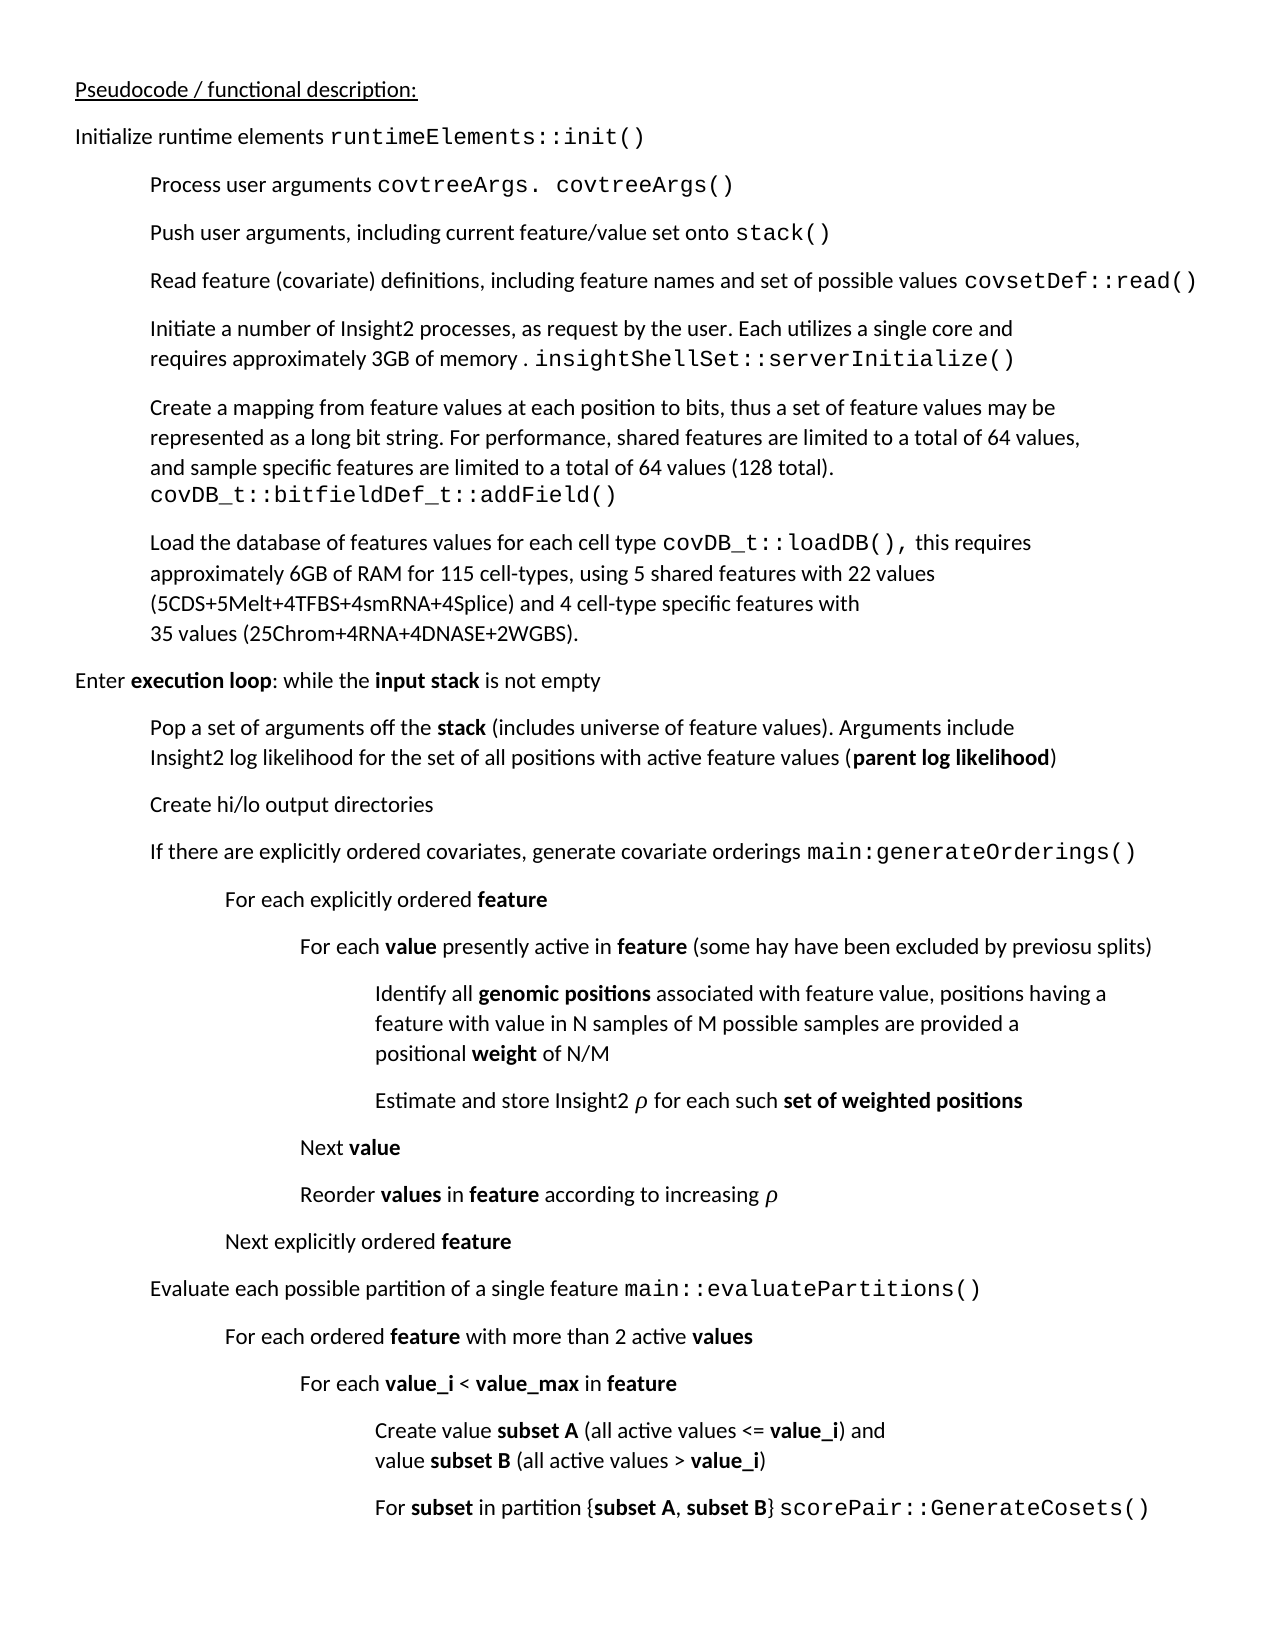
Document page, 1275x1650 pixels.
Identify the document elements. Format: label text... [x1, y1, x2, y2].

text Evaluate each possible partition of a single feature main::evaluatePartitions() [75, 1274, 1200, 1303]
text Create value subset A (all active values <= value_i) and value subset B (all active values > value_i) [75, 1416, 1200, 1474]
text For subset in partition {subset A, subset B} scorePair::GenerateCosets() [75, 1493, 1200, 1522]
text Identify all genomic positions associated with feature value, positions having a feature with value in N samples of M possible samples are provided a positional weight of N/M [75, 979, 1200, 1067]
text If there are explicitly ordered covariates, generate covariate orderings main:generateOrderings() [75, 837, 1200, 866]
text Reorder values in feature according to increasing [75, 1180, 1200, 1208]
text Process user arguments covtreeArgs. covtreeArgs() [75, 170, 1200, 199]
text For each explicitly ordered feature [75, 885, 1200, 913]
text Create a mapping from feature values at each position to bits, thus a set of feature values may be represented as a long bit string. For performance, shared features are limited to a total of 64 values, and sample specific features are limited to a total of 64 values (128 total). covDB_t::bitfieldDef_t::addField() [75, 393, 1200, 509]
text Next value [75, 1133, 1200, 1161]
text Estimate and store Insight2 for each such set of weighted positions [75, 1086, 1200, 1114]
text For each ordered feature with more than 2 active values [150, 1322, 1200, 1350]
text Enter execution loop: while the input stack is not empty [75, 666, 1200, 694]
text Initialize runtime elements runtimeElements::init() [75, 122, 1200, 151]
text Pseudocode / functional description: [75, 75, 1200, 103]
text For each value presently active in feature (some hay have been excluded by previosu splits) [75, 932, 1200, 960]
text Pop a set of arguments off the stack (includes universe of feature values). Arguments include Insight2 log likelihood for the set of all positions with active feature values (parent log likelihood) [75, 713, 1200, 771]
text Read feature (covariate) definitions, including feature names and set of possible values covsetDef::read() [75, 266, 1200, 295]
text For each value_i < value_max in feature [75, 1369, 1200, 1397]
text Initiate a number of Insight2 processes, as request by the user. Each utilizes a single core and requires approximately 3GB of memory . insightShellSet::serverInitialize() [75, 314, 1200, 374]
text Create hi/lo output directories [75, 790, 1200, 818]
text Next explicitly ordered feature [75, 1227, 1200, 1255]
text Load the database of features values for each cell type covDB_t::loadDB(), this requires approximately 6GB of RAM for 115 cell-types, using 5 shared features with 22 values (5CDS+5Melt+4TFBS+4smRNA+4Splice) and 4 cell-type specific features with 35 values (25Chrom+4RNA+4DNASE+2WGBS). [75, 528, 1200, 647]
text Push user arguments, including current feature/value set onto stack() [75, 218, 1200, 247]
